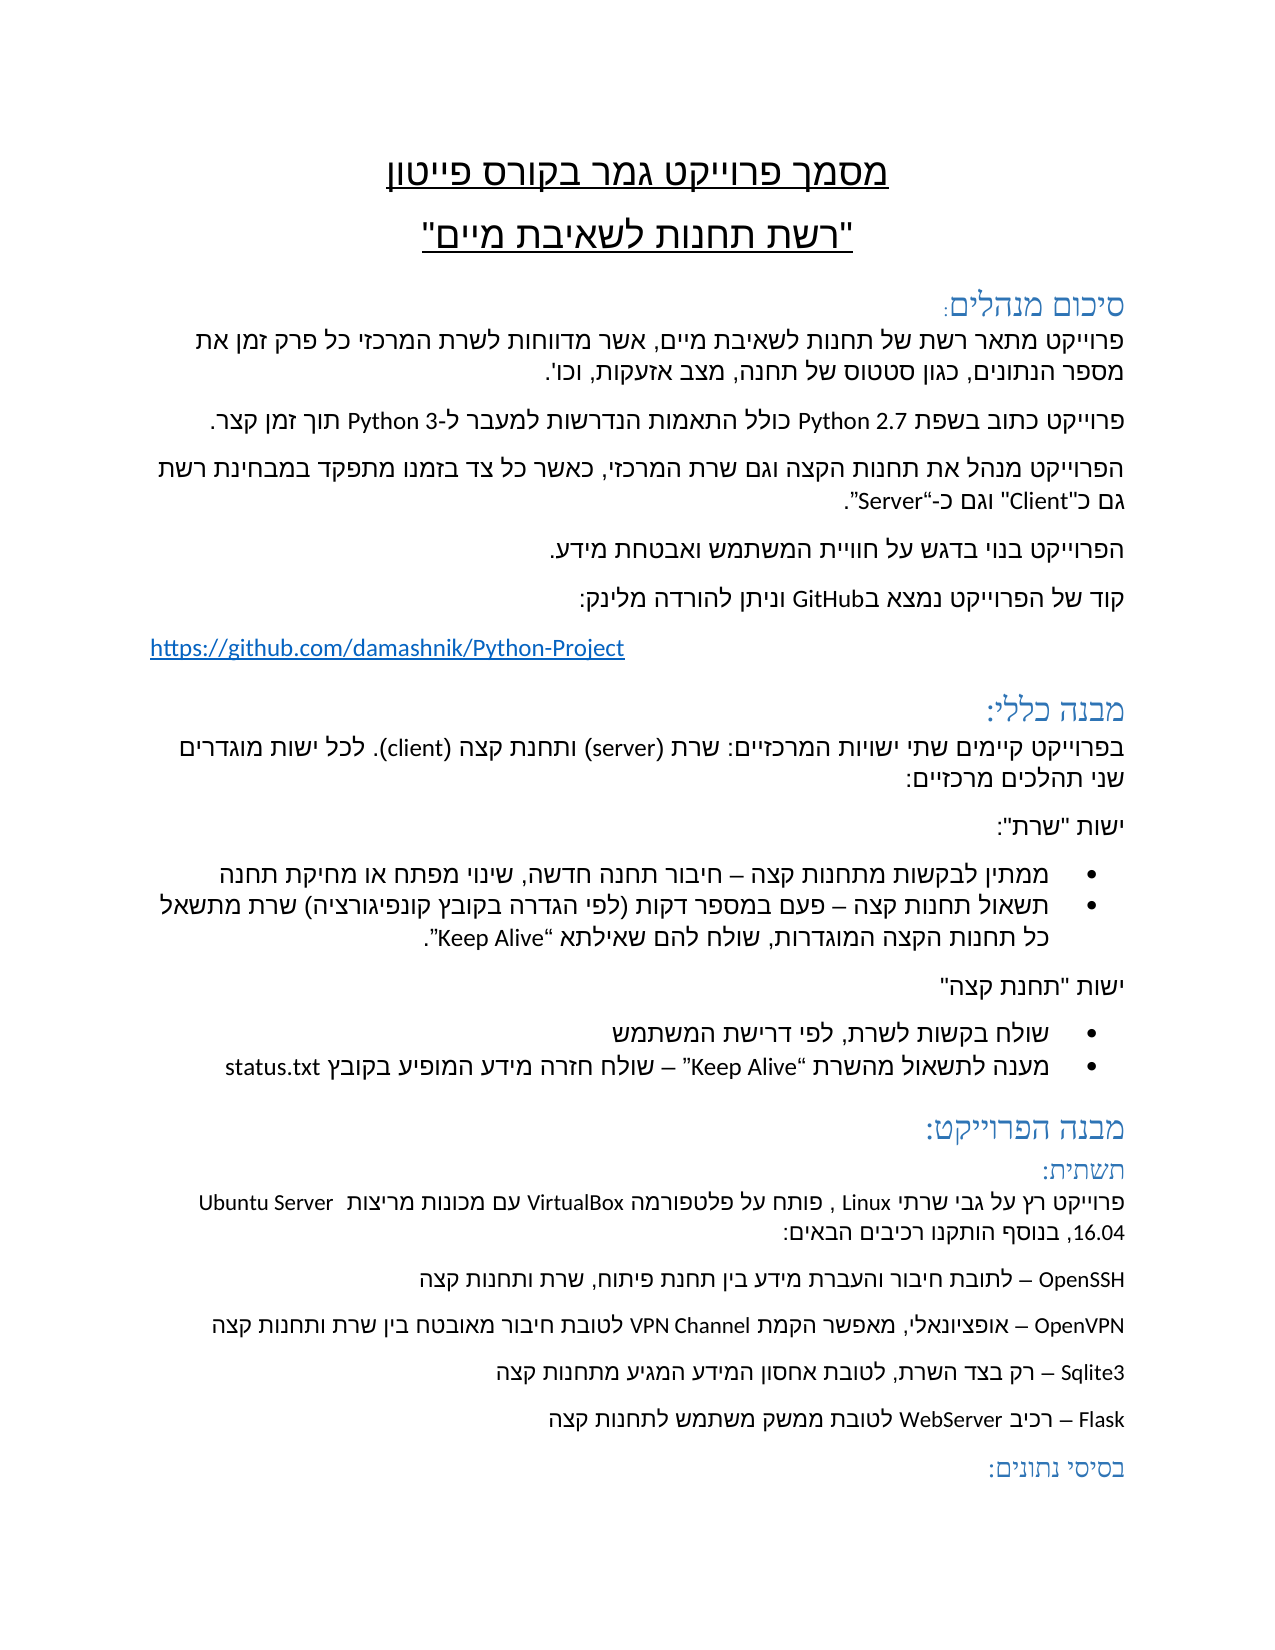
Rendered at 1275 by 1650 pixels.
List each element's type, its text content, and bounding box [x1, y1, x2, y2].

subtitle סיכום מנהלים: [150, 285, 1125, 323]
text הפרוייקט בנוי בדגש על חוויית המשתמש ואבטחת מידע. [150, 535, 1125, 564]
text פרוייקט מתאר רשת של תחנות לשאיבת מיים, אשר מדווחות לשרת המרכזי כל פרק זמן את מספר הנתונים, כגון סטטוס של תחנה, מצב אזעקות, וכו'. [150, 326, 1125, 386]
text מסמך פרוייקט גמר בקורס פייטון [150, 150, 1125, 193]
list תשאול תחנות קצה – פעם במספר דקות (לפי הגדרה בקובץ קונפיגורציה) שרת מתשאל כל תחנות הקצה המוגדרות, שולח להם שאילתא “Keep Alive”. [150, 891, 1087, 953]
text ישות "תחנת קצה" [150, 972, 1125, 1001]
text פרוייקט כתוב בשפת Python 2.7 כולל התאמות הנדרשות למעבר ל-Python 3 תוך זמן קצר. [150, 405, 1125, 435]
subtitle בסיסי נתונים: [150, 1452, 1125, 1483]
text פרוייקט רץ על גבי שרתי Linux , פותח על פלטפורמה VirtualBox עם מכונות מריצות Ubuntu Server 16.04, בנוסף הותקנו רכיבים הבאים: [150, 1188, 1125, 1246]
text הפרוייקט מנהל את תחנות הקצה וגם שרת המרכזי, כאשר כל צד בזמנו מתפקד במבחינת רשת גם כ"Client" וגם כ-“Server”. [150, 454, 1125, 516]
list מענה לתשאול מהשרת “Keep Alive” – שולח חזרה מידע המופיע בקובץ status.txt [150, 1051, 1087, 1081]
subtitle תשתית: [150, 1154, 1125, 1185]
text Flask – רכיב WebServer לטובת ממשק משתמש לתחנות קצה [150, 1405, 1125, 1433]
text OpenSSH – לתובת חיבור והעברת מידע בין תחנת פיתוח, שרת ותחנות קצה [150, 1265, 1125, 1293]
text קוד של הפרוייקט נמצא בGitHub וניתן להורדה מלינק: [150, 583, 1125, 613]
subtitle מבנה הפרוייקט: [150, 1108, 1125, 1147]
subtitle מבנה כללי: [150, 690, 1125, 729]
text "רשת תחנות לשאיבת מיים" [150, 213, 1125, 256]
list שולח בקשות לשרת, לפי דרישת המשתמש [150, 1019, 1087, 1048]
text https://github.com/damashnik/Python-Project [150, 632, 1125, 663]
text OpenVPN – אופציונאלי, מאפשר הקמת VPN Channel לטובת חיבור מאובטח בין שרת ותחנות קצה [150, 1312, 1125, 1339]
text Sqlite3 – רק בצד השרת, לטובת אחסון המידע המגיע מתחנות קצה [150, 1358, 1125, 1386]
list ממתין לבקשות מתחנות קצה – חיבור תחנה חדשה, שינוי מפתח או מחיקת תחנה [150, 860, 1087, 889]
text ישות "שרת": [150, 812, 1125, 841]
text בפרוייקט קיימים שתי ישויות המרכזיים: שרת (server) ותחנת קצה (client). לכל ישות מוגדרים שני תהלכים מרכזיים: [150, 732, 1125, 793]
